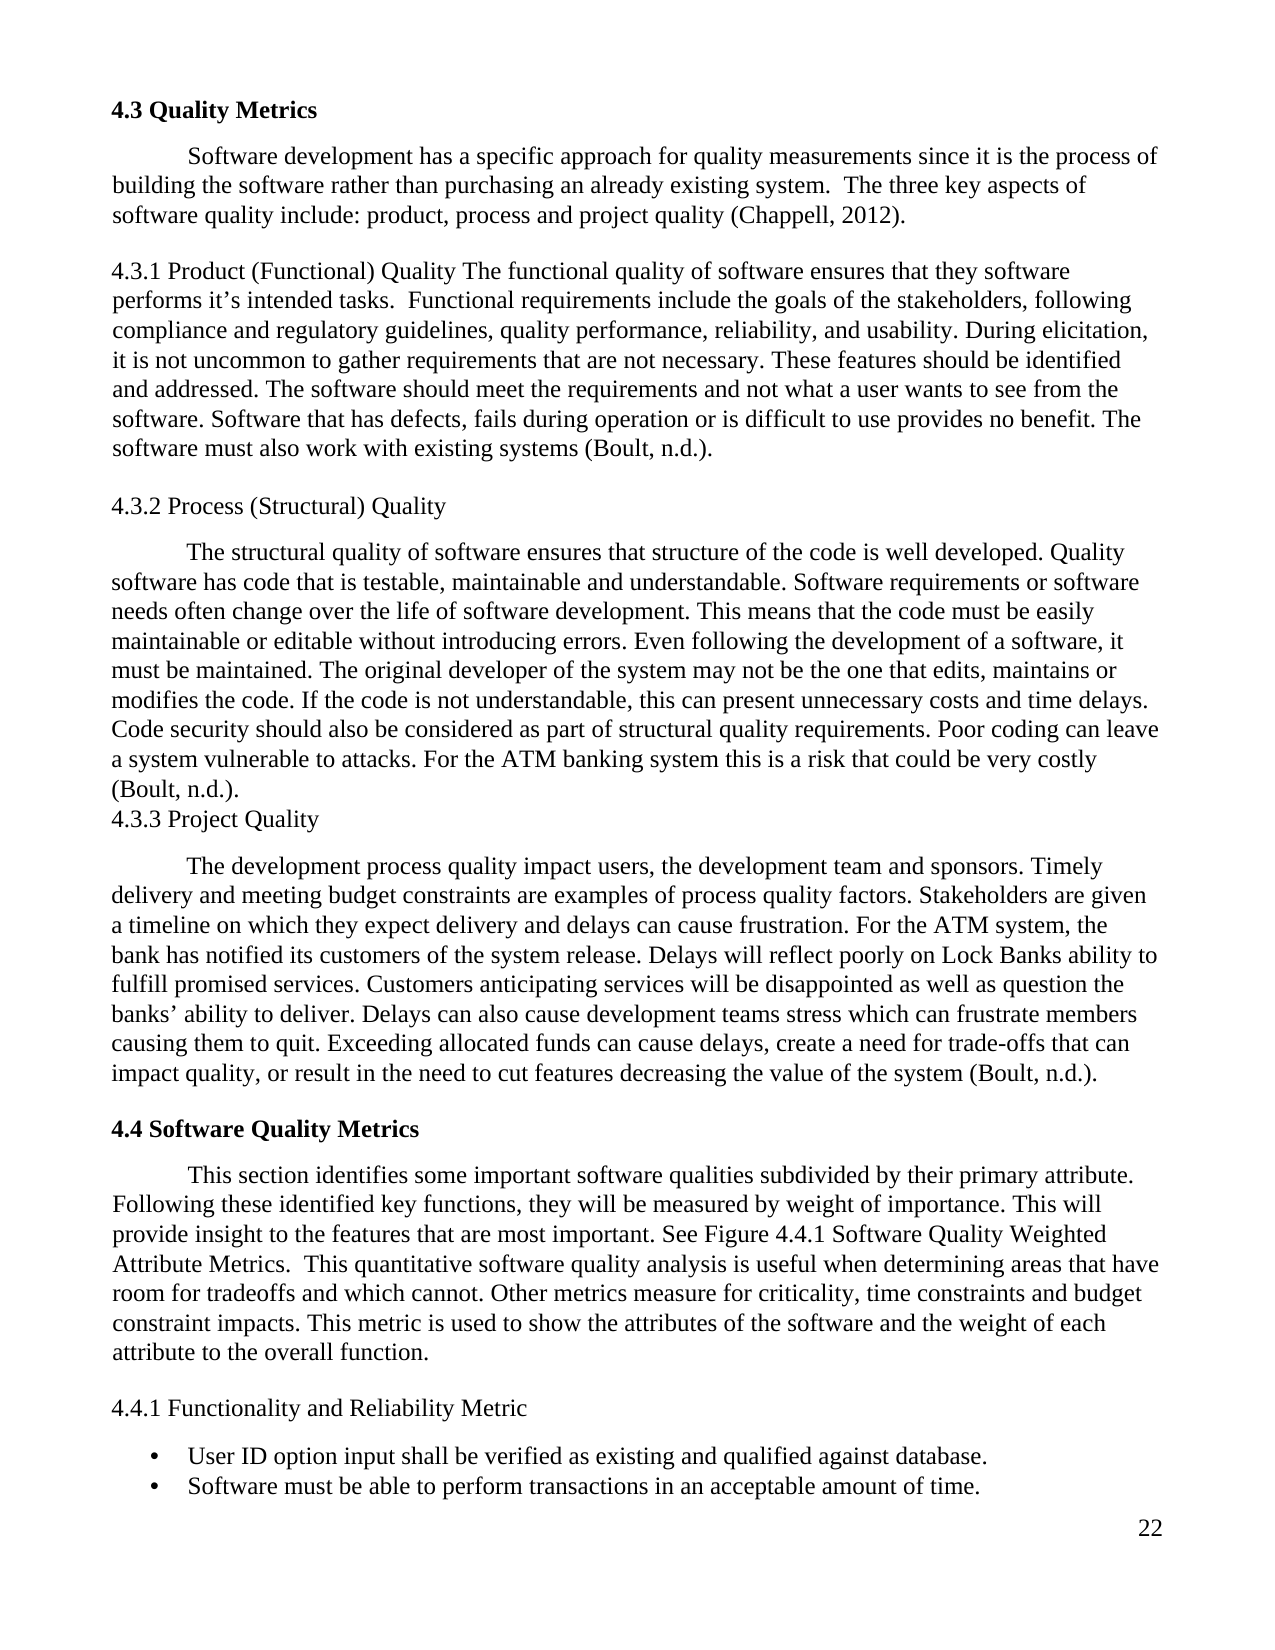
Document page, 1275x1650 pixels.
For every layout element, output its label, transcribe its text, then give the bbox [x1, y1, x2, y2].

list Software must be able to perform transactions in an acceptable amount of time. [150, 1471, 1162, 1500]
text 4.3.1 Product (Functional) Quality The functional quality of software ensures that they software performs it’s intended tasks. Functional requirements include the goals of the stakeholders, following compliance and regulatory guidelines, quality performance, reliability, and usability. During elicitation, it is not uncommon to gather requirements that are not necessary. These features should be identified and addressed. The software should meet the requirements and not what a user wants to see from the software. Software that has defects, fails during operation or is difficult to use provides no benefit. The software must also work with existing systems (Boult, n.d.). [111, 256, 1162, 462]
list User ID option input shall be verified as existing and qualified against database. [150, 1441, 1162, 1470]
text Software development has a specific approach for quality measurements since it is the process of building the software rather than purchasing an already existing system. The three key aspects of software quality include: product, process and project quality (Chappell, 2012). [111, 141, 1162, 229]
subtitle 4.3 Quality Metrics [111, 95, 1212, 123]
text This section identifies some important software qualities subdivided by their primary attribute. Following these identified key functions, they will be measured by weight of importance. This will provide insight to the features that are most important. See Figure 4.4.1 Software Quality Weighted Attribute Metrics. This quantitative software quality analysis is useful when determining areas that have room for tradeoffs and which cannot. Other metrics measure for criticality, time constraints and budget constraint impacts. This metric is used to show the attributes of the software and the weight of each attribute to the overall function. [111, 1160, 1162, 1366]
text 4.3.2 Process (Structural) Quality [111, 491, 1162, 520]
text 4.4.1 Functionality and Reliability Metric [111, 1393, 1162, 1422]
text The structural quality of software ensures that structure of the code is well developed. Quality software has code that is testable, maintainable and understandable. Software requirements or software needs often change over the life of software development. This means that the code must be easily maintainable or editable without introducing errors. Even following the development of a software, it must be maintained. The original developer of the system may not be the one that edits, maintains or modifies the code. If the code is not understandable, this can present unnecessary costs and time delays. Code security should also be considered as part of structural quality requirements. Poor coding can leave a system vulnerable to attacks. For the ATM banking system this is a risk that could be very costly (Boult, n.d.). [111, 537, 1162, 802]
text The development process quality impact users, the development team and sponsors. Timely delivery and meeting budget constraints are examples of process quality factors. Stakeholders are given a timeline on which they expect delivery and delays can cause frustration. For the ATM system, the bank has notified its customers of the system release. Delays will reflect poorly on Lock Banks ability to fulfill promised services. Customers anticipating services will be disappointed as well as question the banks’ ability to deliver. Delays can also cause development teams stress which can frustrate members causing them to quit. Exceeding allocated funds can cause delays, create a need for trade-offs that can impact quality, or result in the need to cut features decreasing the value of the system (Boult, n.d.). [111, 851, 1162, 1087]
text 4.3.3 Project Quality [111, 804, 1162, 833]
subtitle 4.4 Software Quality Metrics [111, 1114, 1212, 1142]
